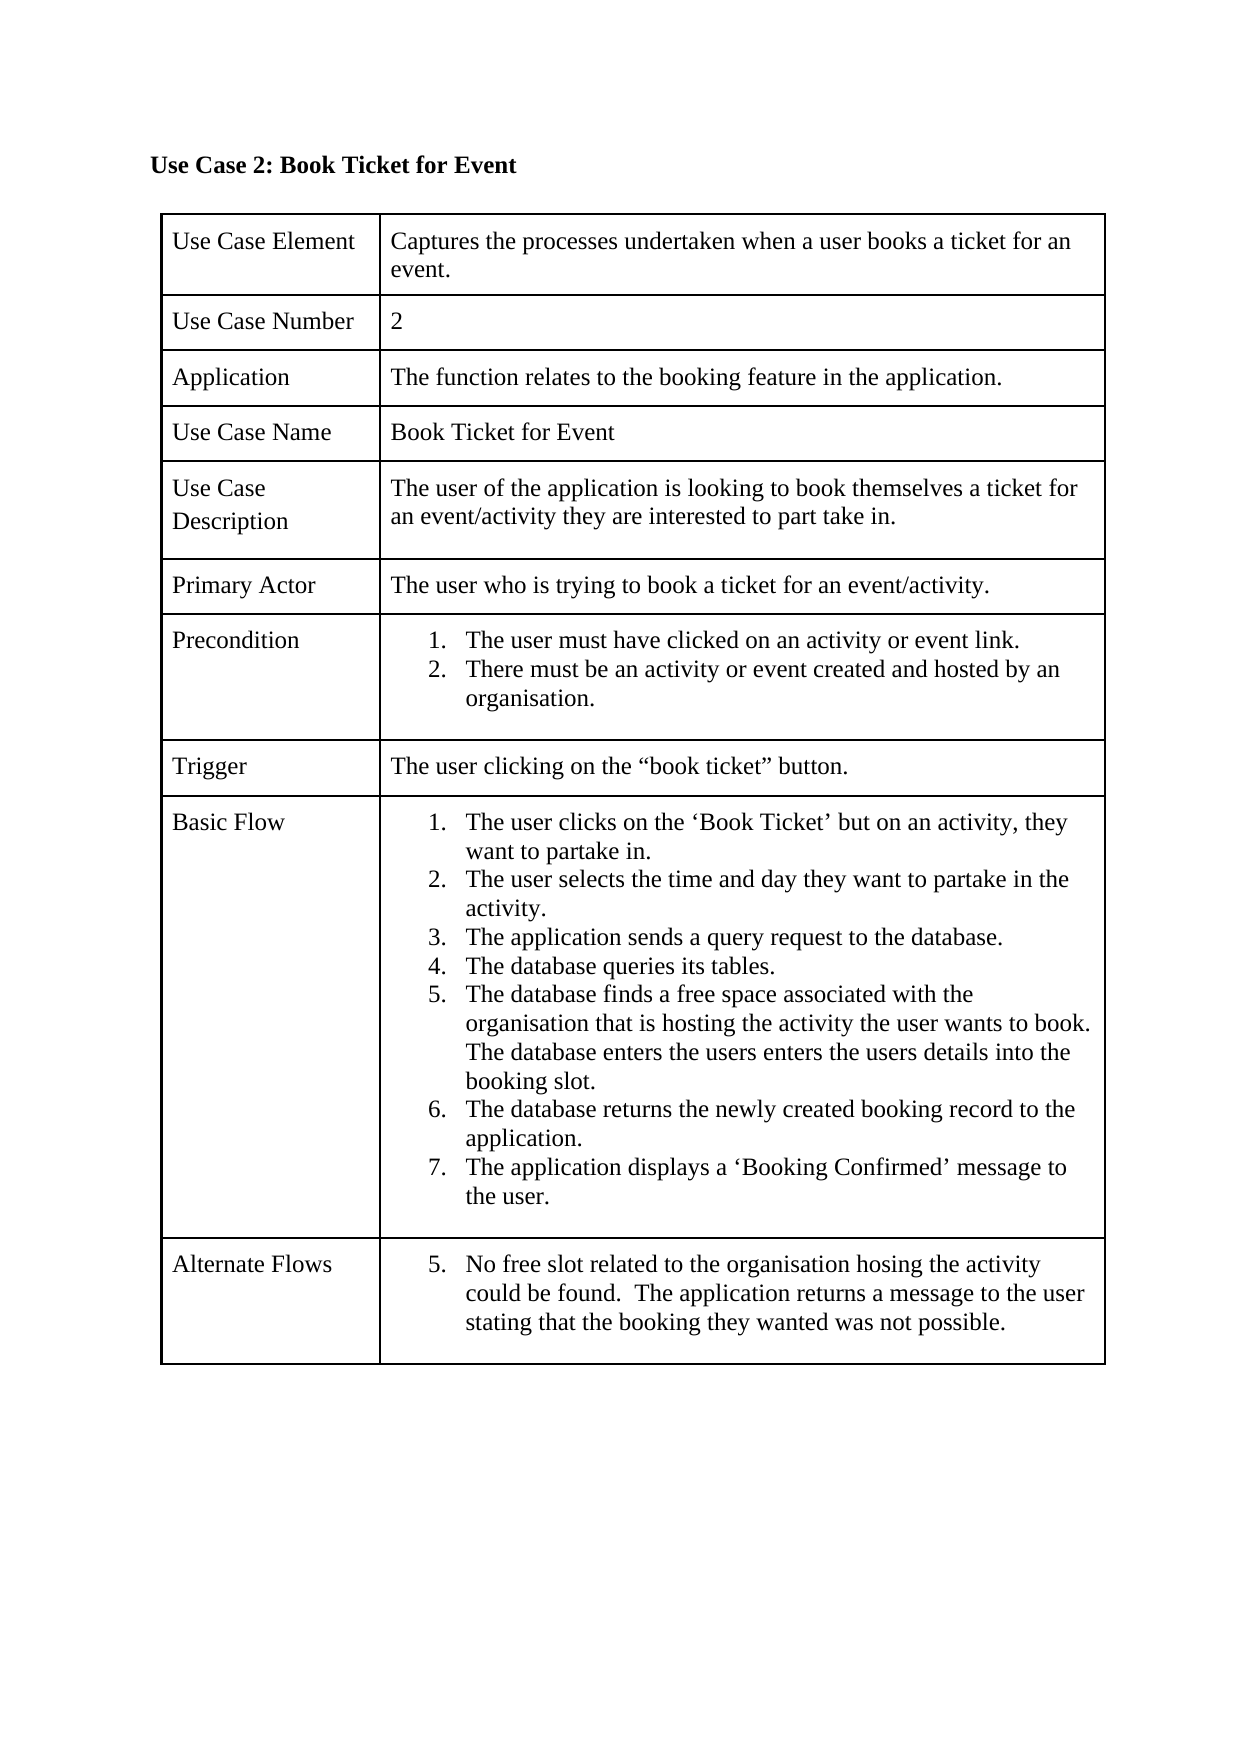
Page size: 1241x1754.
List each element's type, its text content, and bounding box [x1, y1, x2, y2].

table_cell Trigger [163, 741, 379, 794]
table_cell The function relates to the booking feature in the application. [381, 351, 1104, 405]
table_header Use Case Element [163, 215, 379, 294]
table_cell The user clicks on the ‘Book Ticket’ but on an activity, they want to partake in. The user selects the time and day they want to partake in the activity. The application sends a query request to the database. The database queries its tables. The database finds a free space associated with the organisation that is hosting the activity the user wants to book. The database enters the users enters the users details into the booking slot. The database returns the newly created booking record to the application. The application displays a ‘Booking Confirmed’ message to the user. [381, 797, 1104, 1237]
table_cell The user clicking on the “book ticket” button. [381, 741, 1104, 794]
table_cell Primary Actor [163, 560, 379, 613]
table_cell Book Ticket for Event [381, 407, 1104, 460]
table_cell The user must have clicked on an activity or event link. There must be an activity or event created and hosted by an organisation. [381, 615, 1104, 739]
table_cell Precondition [163, 615, 379, 739]
table_cell Use Case Description [163, 462, 379, 558]
table_header Captures the processes undertaken when a user books a ticket for an event. [381, 215, 1104, 294]
table_cell No free slot related to the organisation hosing the activity could be found. The application returns a message to the user stating that the booking they wanted was not possible. [381, 1239, 1104, 1362]
text Use Case 2: Book Ticket for Event [150, 150, 1090, 179]
table_cell Use Case Number [163, 296, 379, 349]
table_cell 2 [381, 296, 1104, 349]
table_cell Alternate Flows [163, 1239, 379, 1362]
table_cell Basic Flow [163, 797, 379, 1237]
table_cell The user who is trying to book a ticket for an event/activity. [381, 560, 1104, 613]
table_cell Application [163, 351, 379, 405]
table_cell The user of the application is looking to book themselves a ticket for an event/activity they are interested to part take in. [381, 462, 1104, 558]
table_cell Use Case Name [163, 407, 379, 460]
